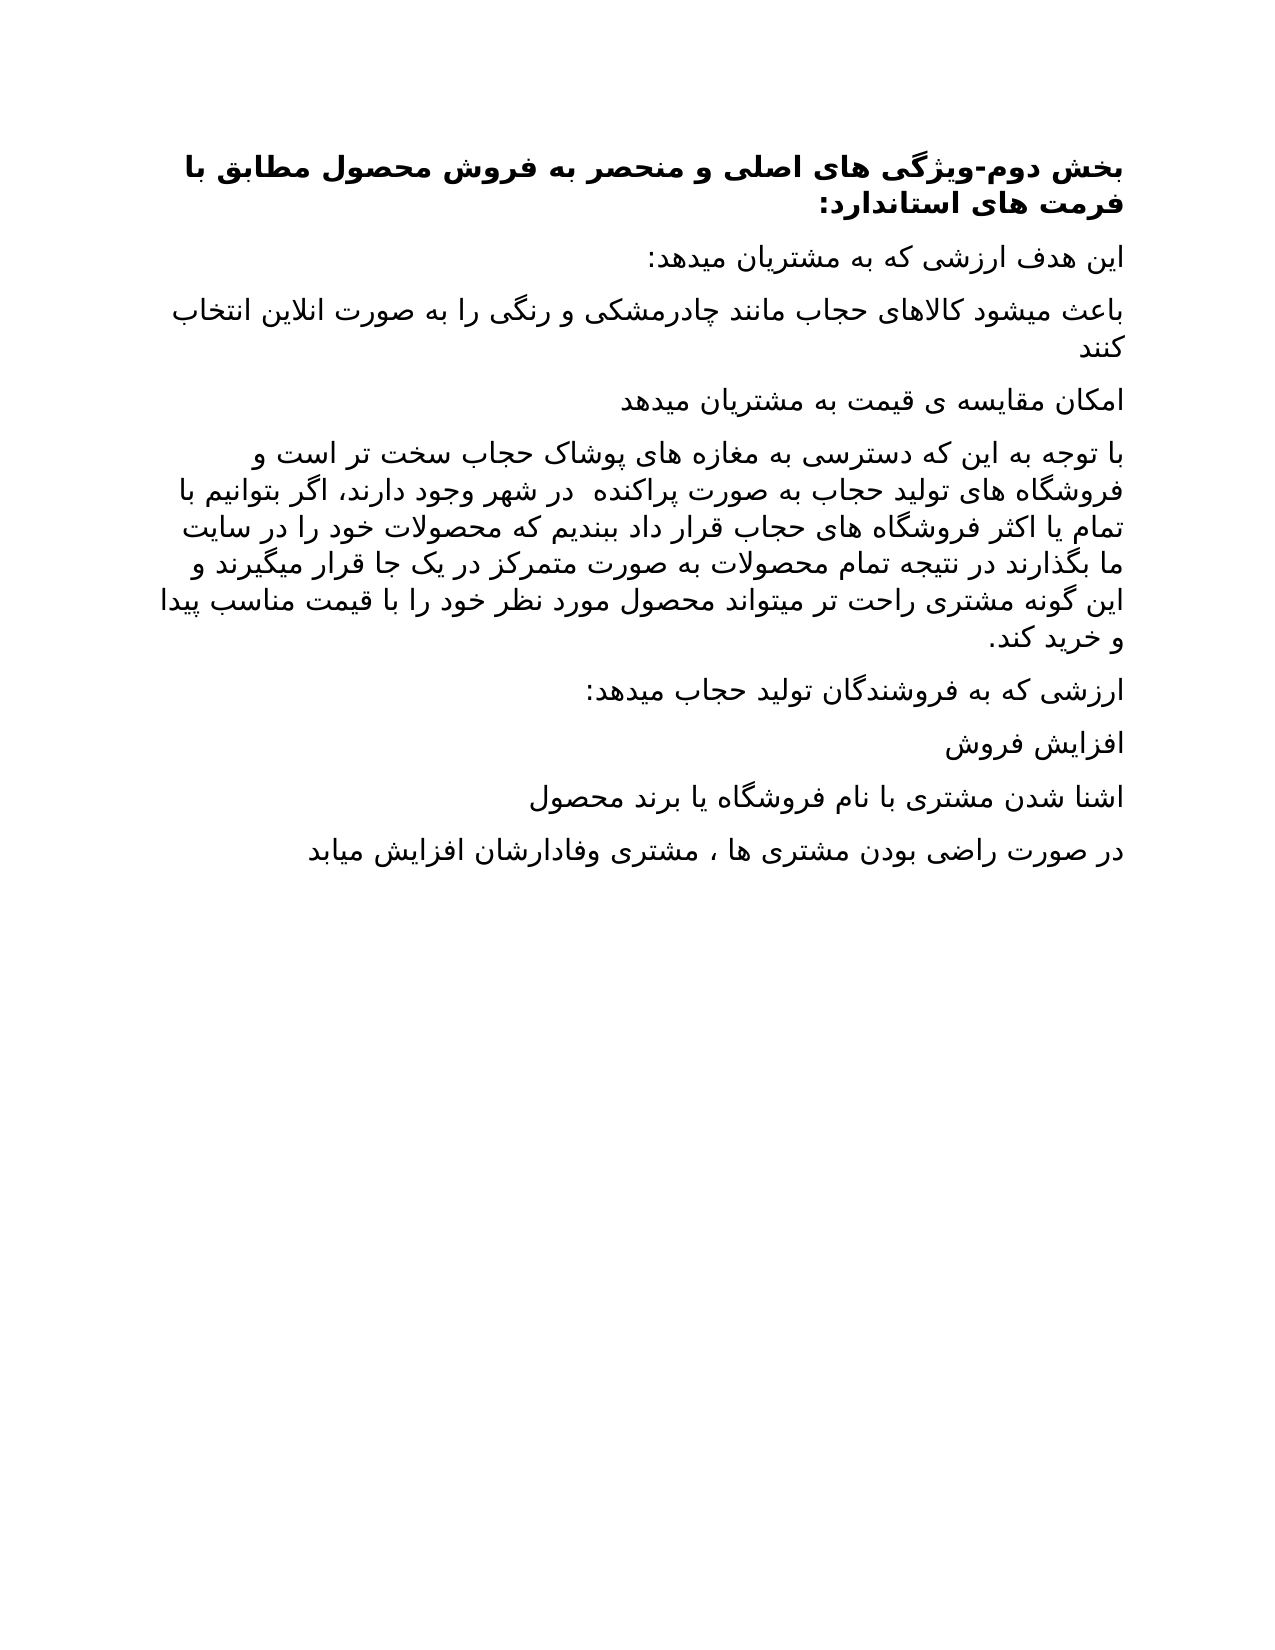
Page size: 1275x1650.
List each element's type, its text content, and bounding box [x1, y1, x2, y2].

text در صورت راضی بودن مشتری ها ، مشتری وفادارشان افزایش میابد [150, 833, 1125, 867]
text بخش دوم-ویژگی های اصلی و منحصر به فروش محصول مطابق با فرمت های استاندارد: [150, 150, 1125, 221]
text باعث میشود کالاهای حجاب مانند چادرمشکی و رنگی را به صورت انلاین انتخاب کنند [150, 293, 1125, 364]
text ارزشی که به فروشندگان تولید حجاب میدهد: [150, 673, 1125, 707]
text افزایش فروش [150, 727, 1125, 761]
text امکان مقایسه ی قیمت به مشتریان میدهد [150, 383, 1125, 417]
text این هدف ارزشی که به مشتریان میدهد: [150, 240, 1125, 274]
text با توجه به این که دسترسی به مغازه های پوشاک حجاب سخت تر است و فروشگاه های تولید حجاب به صورت پراکنده در شهر وجود دارند، اگر بتوانیم با تمام یا اکثر فروشگاه های حجاب قرار داد ببندیم که محصولات خود را در سایت ما بگذارند در نتیجه تمام محصولات به صورت متمرکز در یک جا قرار میگیرند و این گونه مشتری راحت تر میتواند محصول مورد نظر خود را با قیمت مناسب پیدا و خرید کند. [150, 437, 1125, 654]
text اشنا شدن مشتری با نام فروشگاه یا برند محصول [150, 780, 1125, 814]
